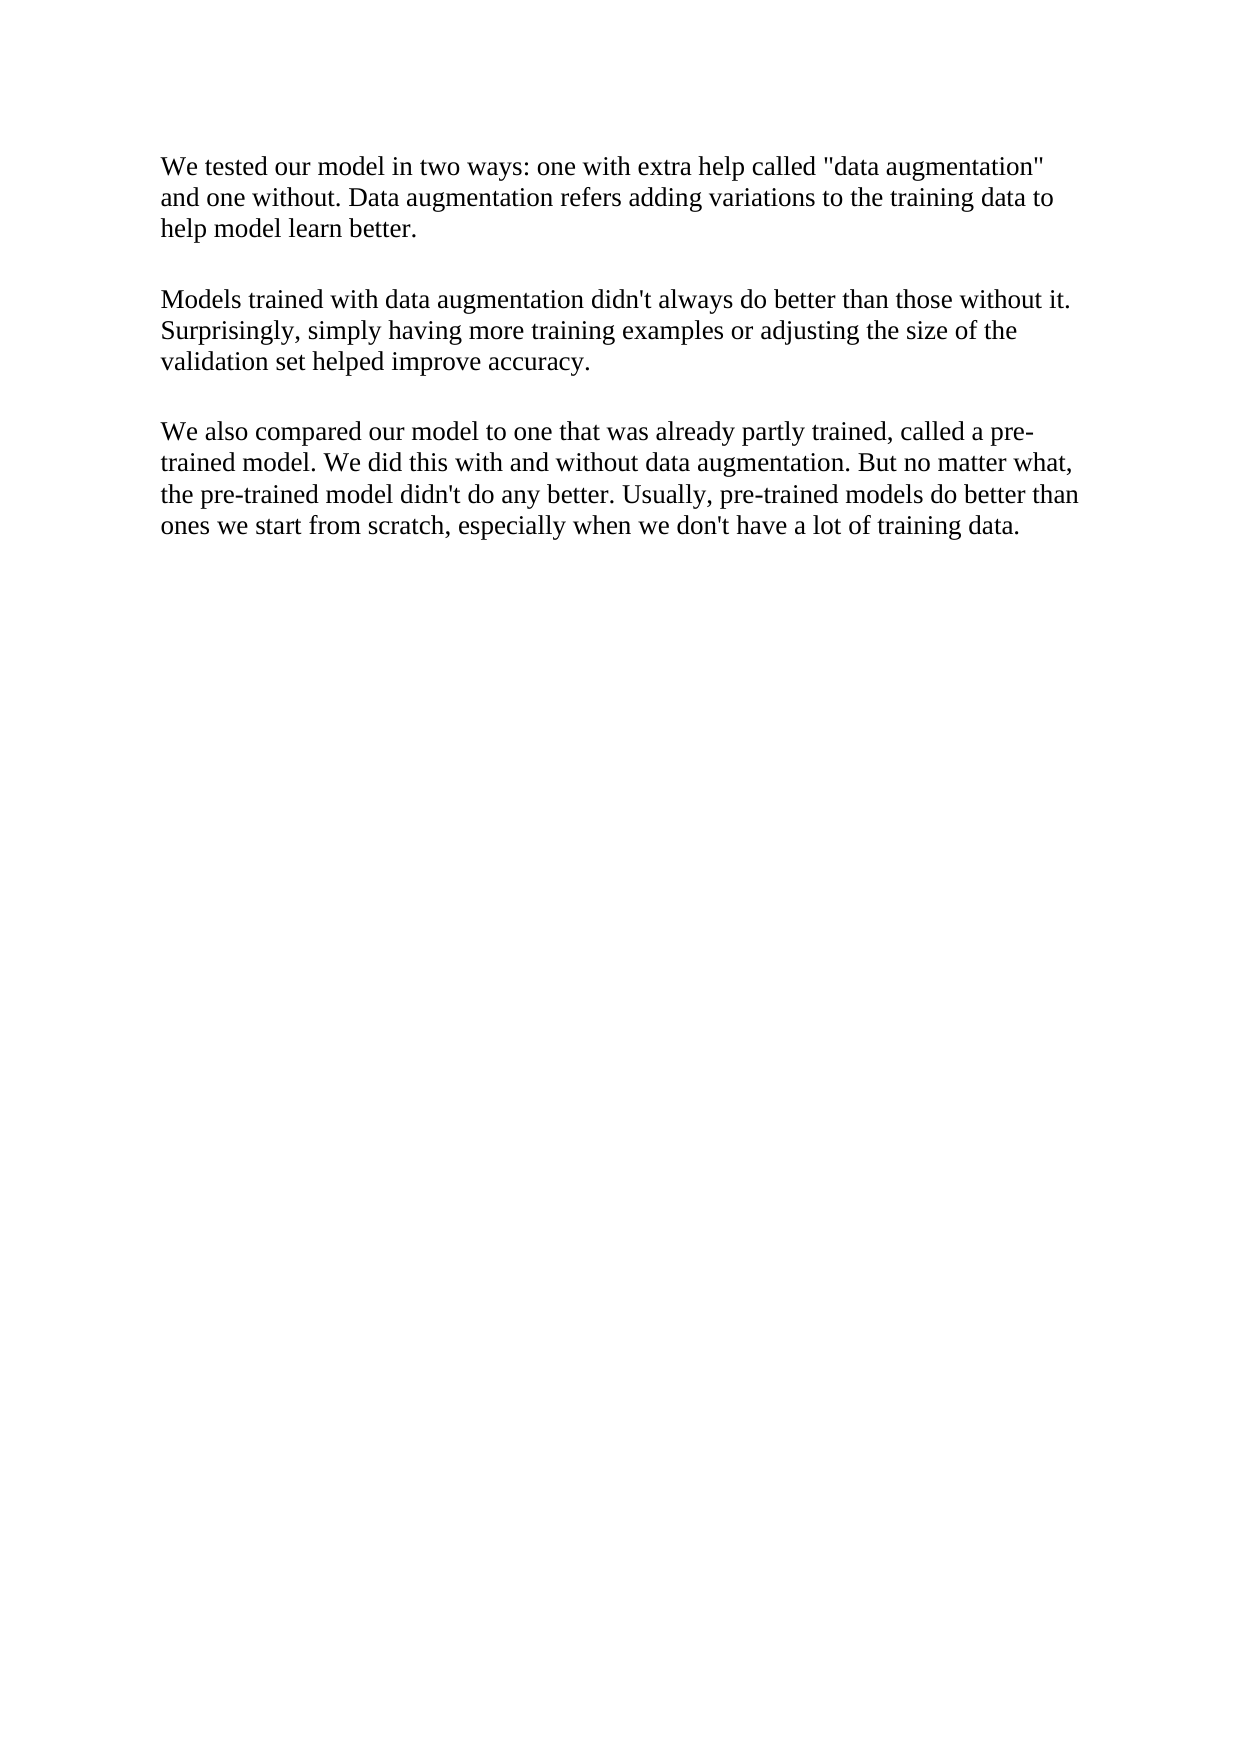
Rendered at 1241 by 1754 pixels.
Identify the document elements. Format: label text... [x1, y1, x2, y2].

text Models trained with data augmentation didn't always do better than those without it. Surprisingly, simply having more training examples or adjusting the size of the validation set helped improve accuracy. [160, 283, 1090, 376]
text We tested our model in two ways: one with extra help called "data augmentation" and one without. Data augmentation refers adding variations to the training data to help model learn better. [160, 150, 1090, 243]
text We also compared our model to one that was already partly trained, called a pre-trained model. We did this with and without data augmentation. But no matter what, the pre-trained model didn't do any better. Usually, pre-trained models do better than ones we start from scratch, especially when we don't have a lot of training data. [160, 415, 1090, 540]
